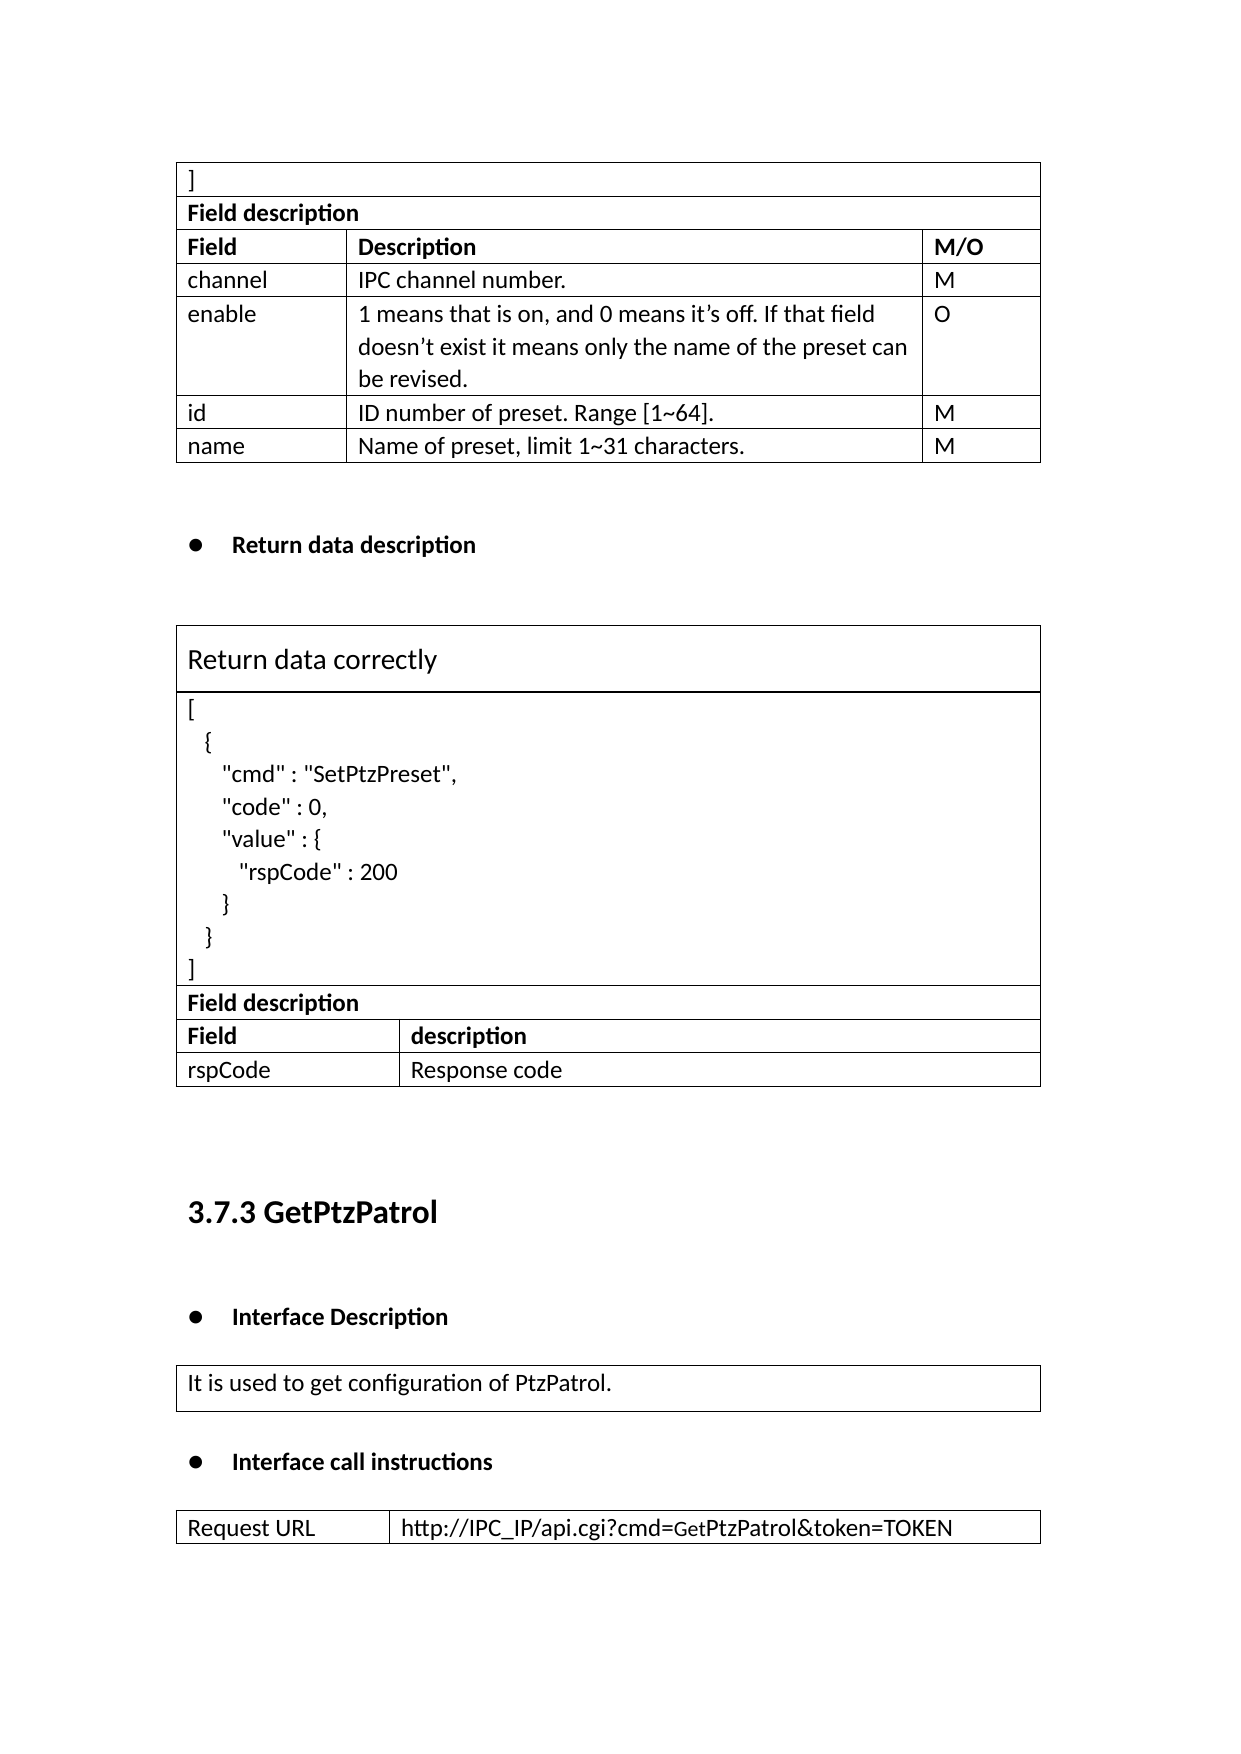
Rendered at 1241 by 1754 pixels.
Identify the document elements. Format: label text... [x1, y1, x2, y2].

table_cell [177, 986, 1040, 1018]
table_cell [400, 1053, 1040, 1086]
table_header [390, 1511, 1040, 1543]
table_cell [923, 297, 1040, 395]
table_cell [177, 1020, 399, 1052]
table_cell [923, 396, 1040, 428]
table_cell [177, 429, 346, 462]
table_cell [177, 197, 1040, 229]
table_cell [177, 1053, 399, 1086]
list Interface Description [187, 1300, 1053, 1333]
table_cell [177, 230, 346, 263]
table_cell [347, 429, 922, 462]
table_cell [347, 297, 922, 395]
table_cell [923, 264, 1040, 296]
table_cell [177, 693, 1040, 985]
list Return data description [187, 528, 1053, 560]
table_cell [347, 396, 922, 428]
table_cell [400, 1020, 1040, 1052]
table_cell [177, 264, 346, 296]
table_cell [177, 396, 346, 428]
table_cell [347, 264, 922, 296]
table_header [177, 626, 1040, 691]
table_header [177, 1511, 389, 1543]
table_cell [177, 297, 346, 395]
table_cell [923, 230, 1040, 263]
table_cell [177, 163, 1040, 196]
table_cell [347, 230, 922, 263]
subtitle 3.7.3 GetPtzPatrol [187, 1179, 1053, 1244]
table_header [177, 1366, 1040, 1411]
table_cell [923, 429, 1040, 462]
list Interface call instructions [187, 1445, 1053, 1477]
